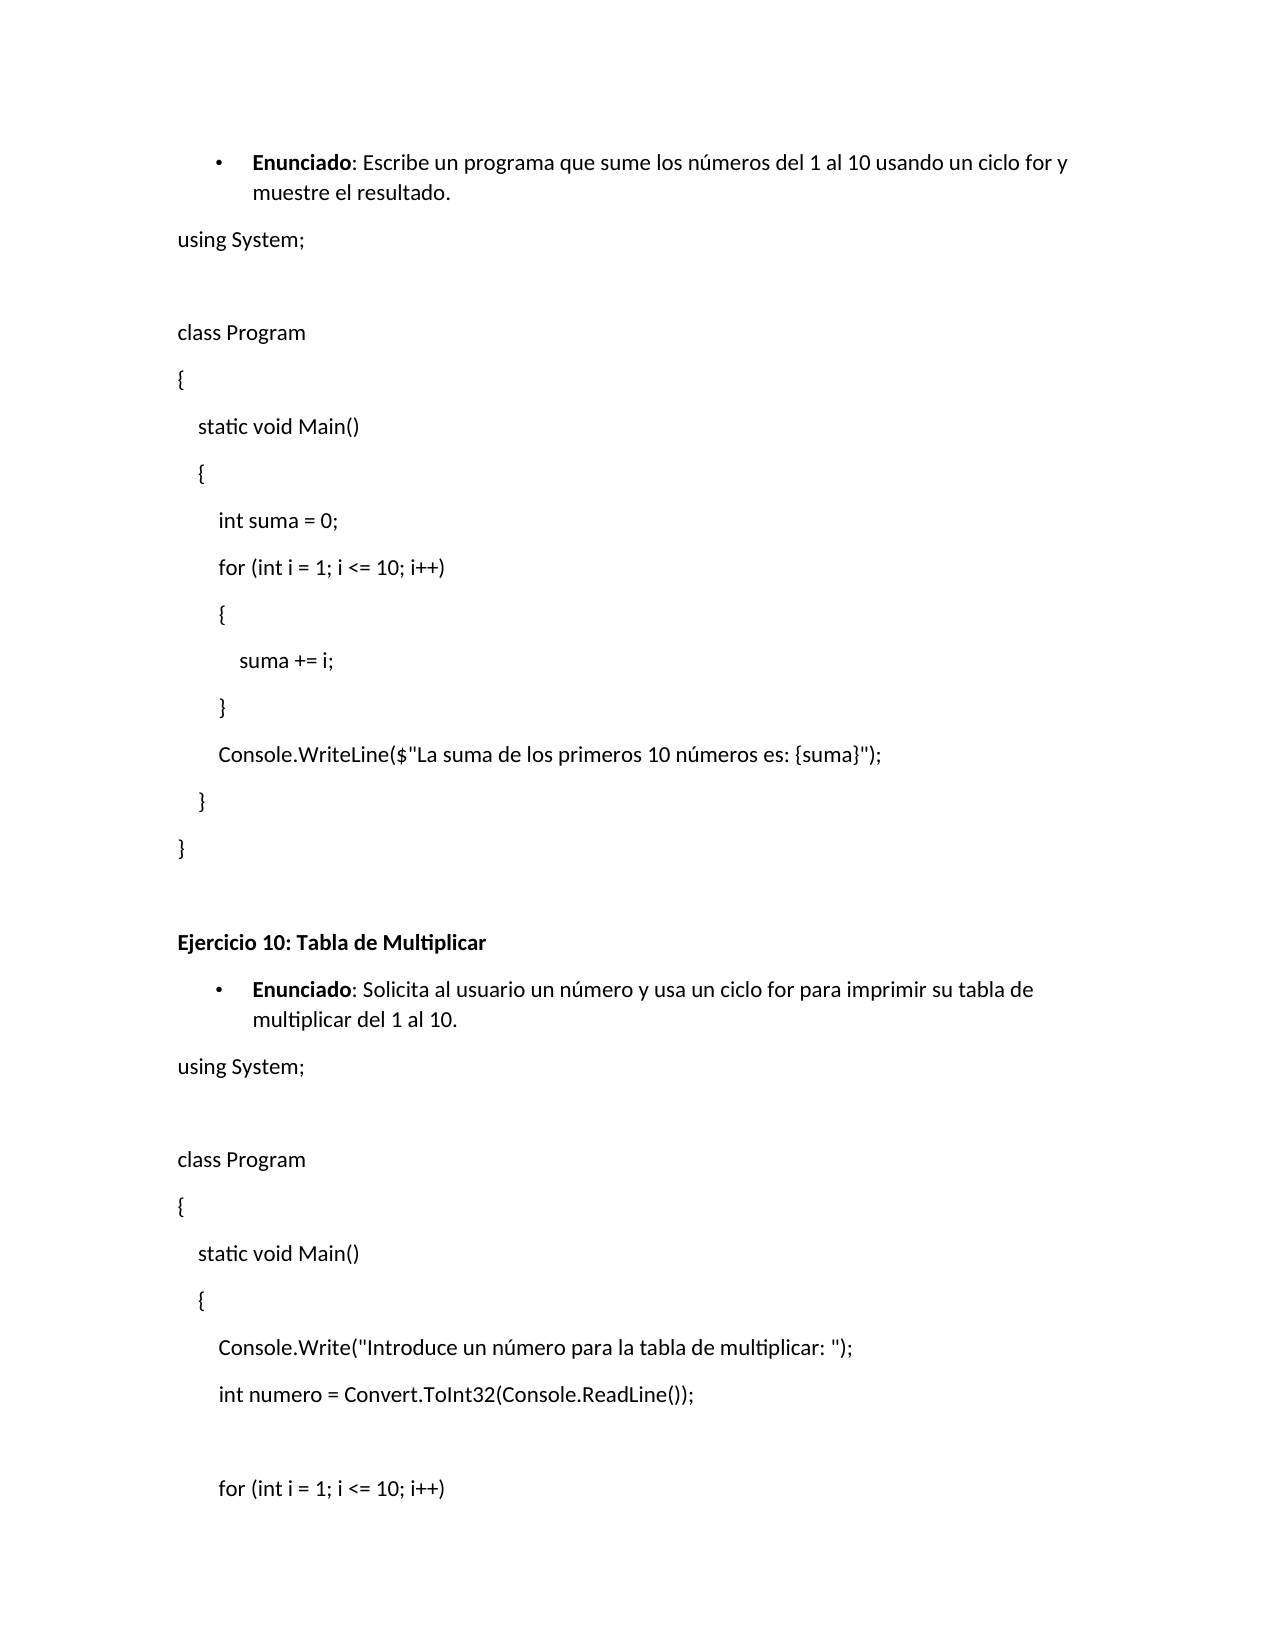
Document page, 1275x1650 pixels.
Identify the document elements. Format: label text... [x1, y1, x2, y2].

text { [177, 1192, 1098, 1220]
text class Program [177, 1146, 1098, 1173]
text { [177, 1286, 1098, 1314]
text } [177, 693, 1098, 721]
text static void Main() [177, 1239, 1098, 1267]
text { [177, 600, 1098, 628]
text using System; [177, 1052, 1098, 1080]
text suma += i; [177, 647, 1098, 674]
text int suma = 0; [177, 506, 1098, 534]
text for (int i = 1; i <= 10; i++) [177, 553, 1098, 581]
text using System; [177, 225, 1098, 253]
text for (int i = 1; i <= 10; i++) [177, 1474, 1098, 1502]
text Ejercicio 10: Tabla de Multiplicar [177, 928, 1098, 956]
text class Program [177, 318, 1098, 346]
list Enunciado: Escribe un programa que sume los números del 1 al 10 usando un ciclo for y muestre el resultado. [215, 148, 1098, 206]
text static void Main() [177, 412, 1098, 440]
text int numero = Convert.ToInt32(Console.ReadLine()); [177, 1380, 1098, 1408]
text { [177, 459, 1098, 487]
text { [177, 365, 1098, 393]
text Console.WriteLine($"La suma de los primeros 10 números es: {suma}"); [177, 740, 1098, 768]
text } [177, 787, 1098, 815]
text } [177, 834, 1098, 862]
text Console.Write("Introduce un número para la tabla de multiplicar: "); [177, 1333, 1098, 1361]
list Enunciado: Solicita al usuario un número y usa un ciclo for para imprimir su tabla de multiplicar del 1 al 10. [215, 975, 1098, 1033]
